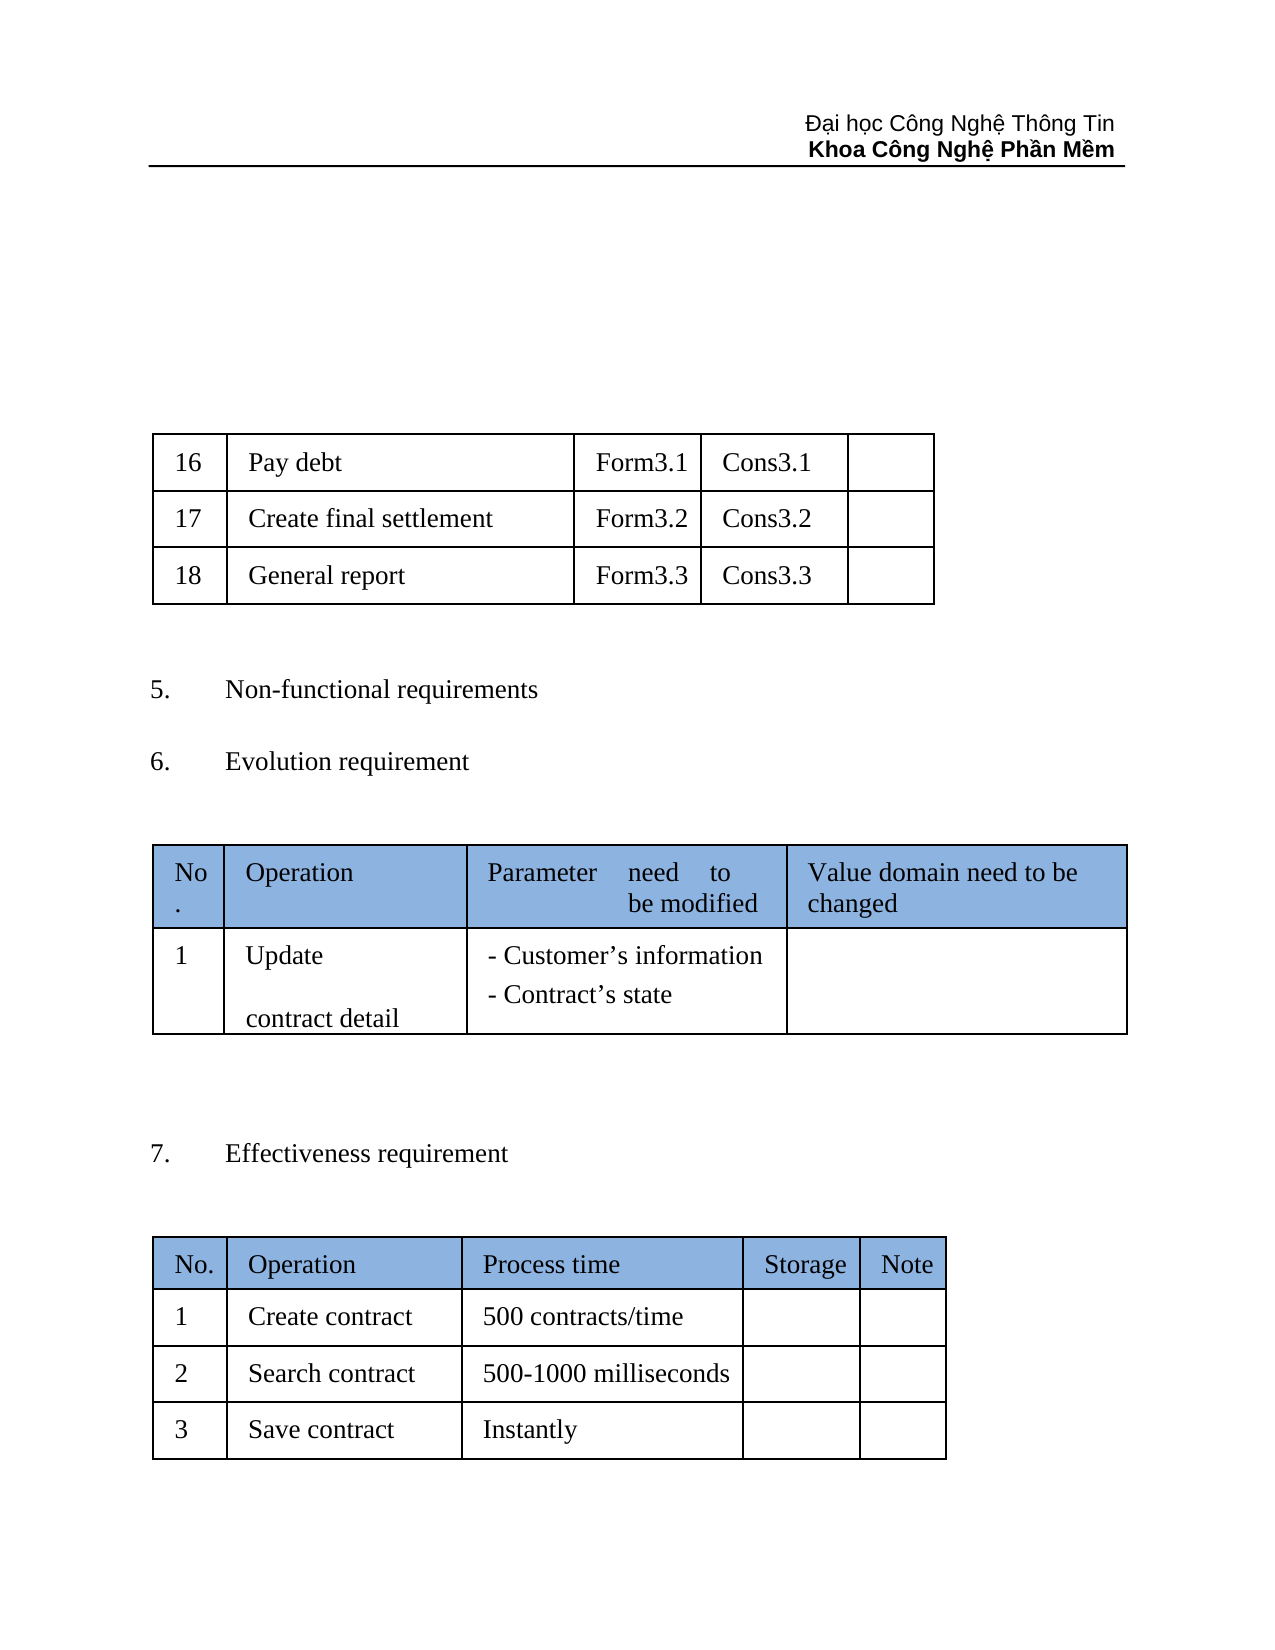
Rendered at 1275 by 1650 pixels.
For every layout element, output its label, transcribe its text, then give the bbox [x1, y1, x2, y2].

table_header [849, 435, 933, 489]
subtitle Effectiveness requirement [150, 1137, 1206, 1168]
table_cell 500 contracts/time [463, 1290, 742, 1344]
table_cell [861, 1290, 945, 1344]
table_cell Create final settlement [228, 492, 573, 546]
table_cell Update contract detail [225, 929, 466, 1033]
table_cell [861, 1403, 945, 1457]
table_header No. [154, 1238, 226, 1288]
table_header Pay debt [228, 435, 573, 489]
table_header Process time [463, 1238, 742, 1288]
table_cell 3 [154, 1403, 226, 1457]
table_header Operation [225, 846, 466, 927]
table_cell Create contract [228, 1290, 461, 1344]
table_cell Form3.3 [575, 548, 700, 603]
table_header Operation [228, 1238, 461, 1288]
table_cell 1 [154, 929, 223, 1033]
table_cell [788, 929, 1126, 1033]
table_cell [744, 1290, 859, 1344]
table_cell [861, 1347, 945, 1401]
table_cell Cons3.3 [702, 548, 847, 603]
table_cell 2 [154, 1347, 226, 1401]
table_cell Search contract [228, 1347, 461, 1401]
table_cell [849, 492, 933, 546]
table_header Value domain need to be changed [788, 846, 1126, 927]
table_header No. [154, 846, 223, 927]
subtitle Non-functional requirements [150, 674, 1206, 705]
table_cell 18 [154, 548, 226, 603]
table_cell Save contract [228, 1403, 461, 1457]
table_header Parameter need to be modified [468, 846, 786, 927]
table_cell 1 [154, 1290, 226, 1344]
table_header Note [861, 1238, 945, 1288]
table_cell [744, 1403, 859, 1457]
table_cell [744, 1347, 859, 1401]
table_cell 17 [154, 492, 226, 546]
table_cell Instantly [463, 1403, 742, 1457]
table_header Cons3.1 [702, 435, 847, 489]
table_header Storage [744, 1238, 859, 1288]
table_cell [849, 548, 933, 603]
table_cell 500-1000 milliseconds [463, 1347, 742, 1401]
table_cell Customer’s information Contract’s state [468, 929, 786, 1033]
table_cell Form3.2 [575, 492, 700, 546]
table_header 16 [154, 435, 226, 489]
subtitle Evolution requirement [150, 745, 1206, 776]
table_cell Cons3.2 [702, 492, 847, 546]
table_cell General report [228, 548, 573, 603]
table_header Form3.1 [575, 435, 700, 489]
